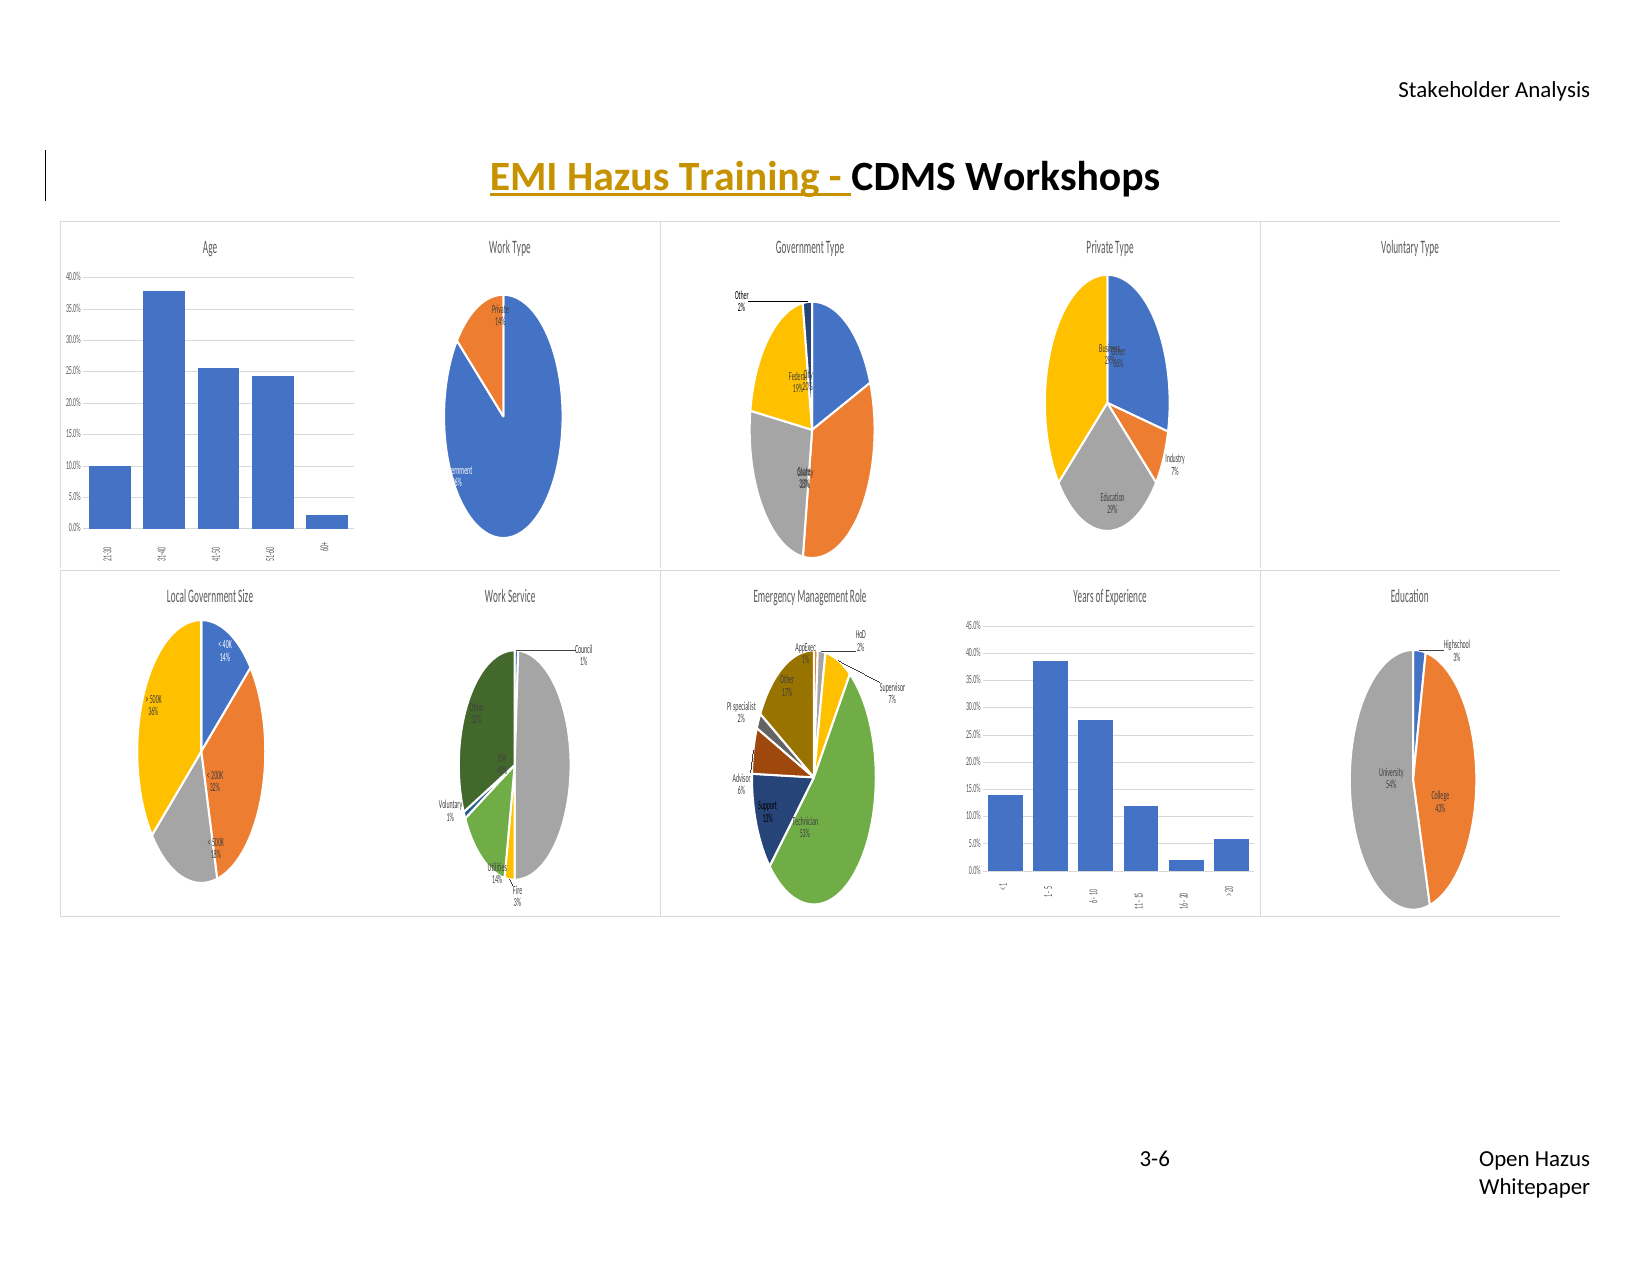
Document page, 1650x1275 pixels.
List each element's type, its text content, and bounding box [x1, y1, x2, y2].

text CDMS Workshops [60, 150, 1590, 201]
